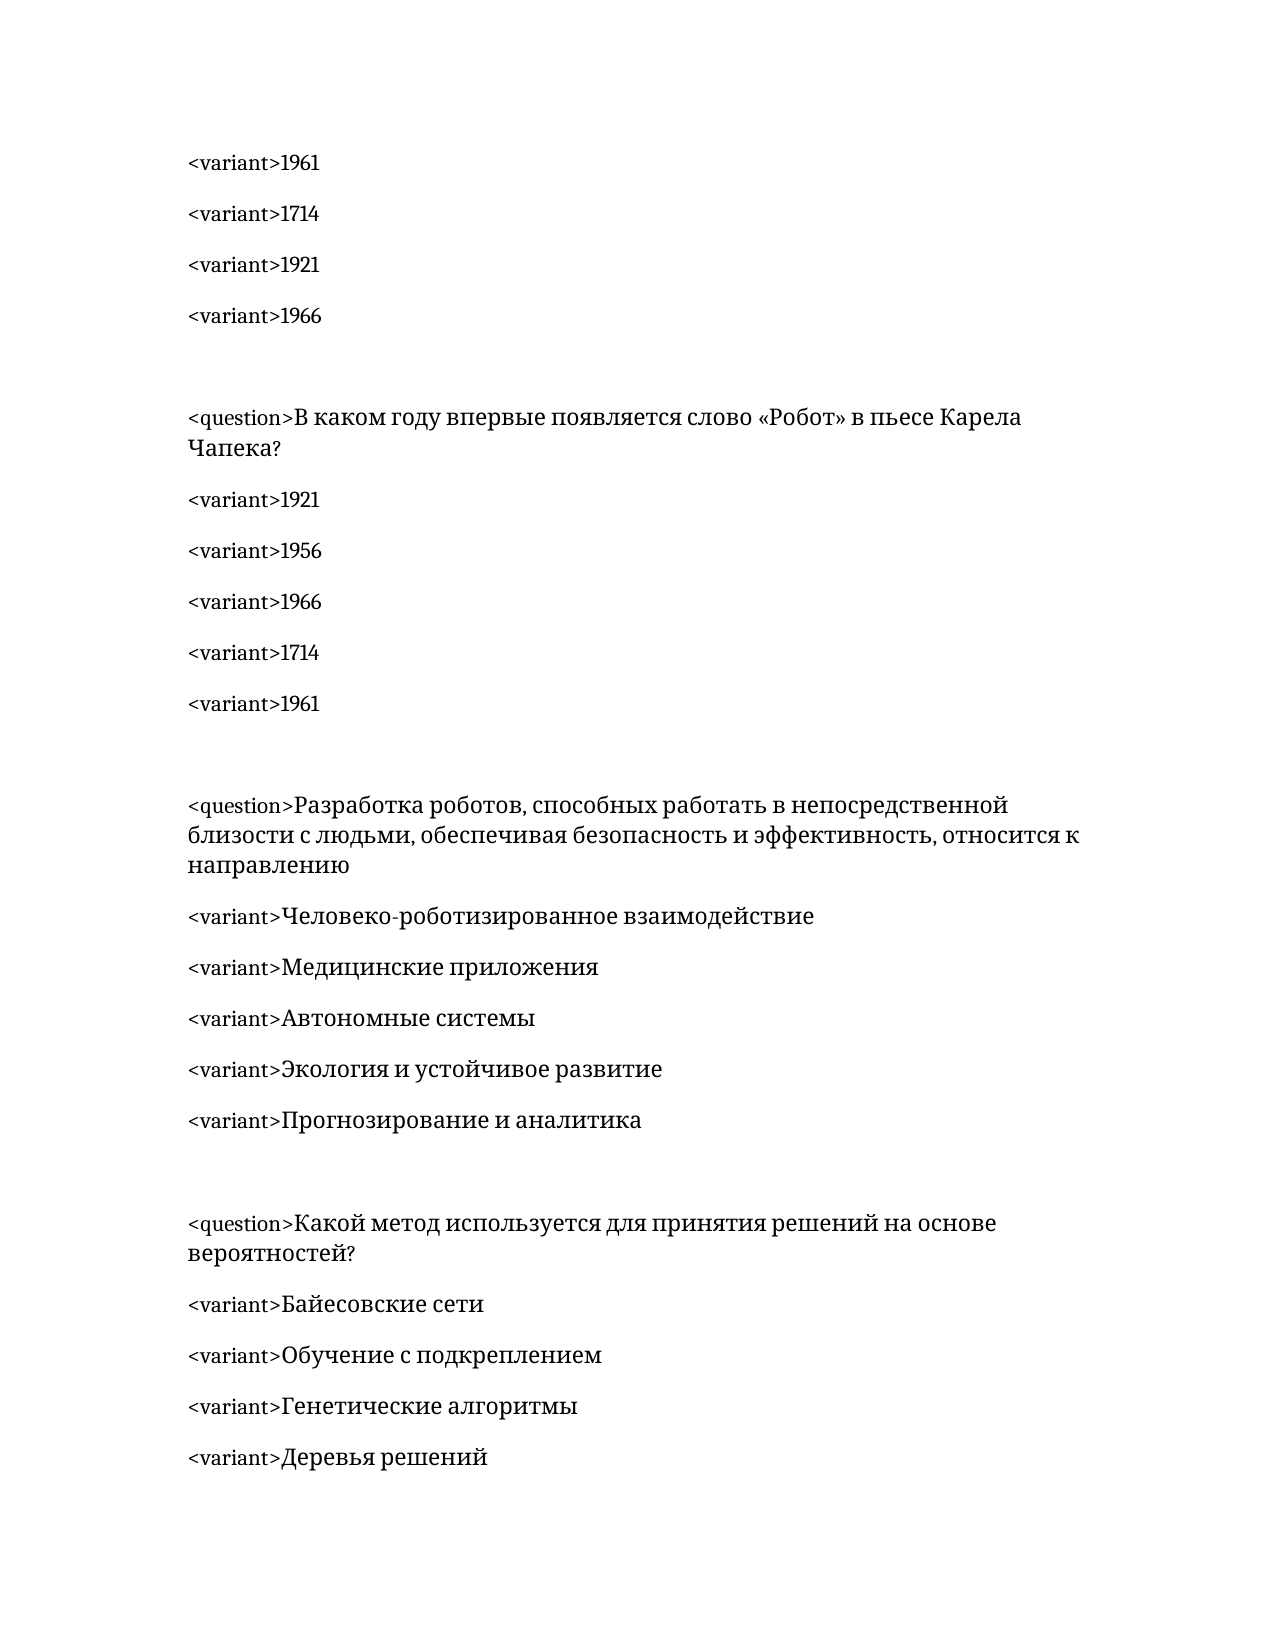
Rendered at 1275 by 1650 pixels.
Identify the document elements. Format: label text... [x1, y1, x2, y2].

text <variant>1961 [187, 691, 1087, 717]
text <variant>1714 [187, 639, 1087, 666]
text <variant>Деревья решений [187, 1445, 1087, 1471]
text <variant>1921 [187, 486, 1087, 513]
text <question>Какой метод используется для принятия решений на основе вероятностей? [187, 1210, 1087, 1267]
text <variant>1921 [187, 252, 1087, 278]
text <question>В каком году впервые появляется слово «Робот» в пьесе Карела Чапека? [187, 405, 1087, 462]
text <variant>Медицинские приложения [187, 955, 1087, 982]
text <variant>Автономные системы [187, 1006, 1087, 1033]
text <variant>1966 [187, 303, 1087, 329]
text <variant>Человеко-роботизированное взаимодействие [187, 904, 1087, 931]
text <variant>Обучение с подкреплением [187, 1343, 1087, 1369]
text <variant>1961 [187, 150, 1087, 176]
text <question>Разработка роботов, способных работать в непосредственной близости с людьми, обеспечивая безопасность и эффективность, относится к направлению [187, 793, 1087, 879]
text <variant>Генетические алгоритмы [187, 1394, 1087, 1420]
text <variant>1714 [187, 201, 1087, 227]
text <variant>1956 [187, 537, 1087, 564]
text <variant>Прогнозирование и аналитика [187, 1108, 1087, 1135]
text <variant>1966 [187, 588, 1087, 615]
text <variant>Экология и устойчивое развитие [187, 1057, 1087, 1084]
text <variant>Байесовские сети [187, 1292, 1087, 1318]
